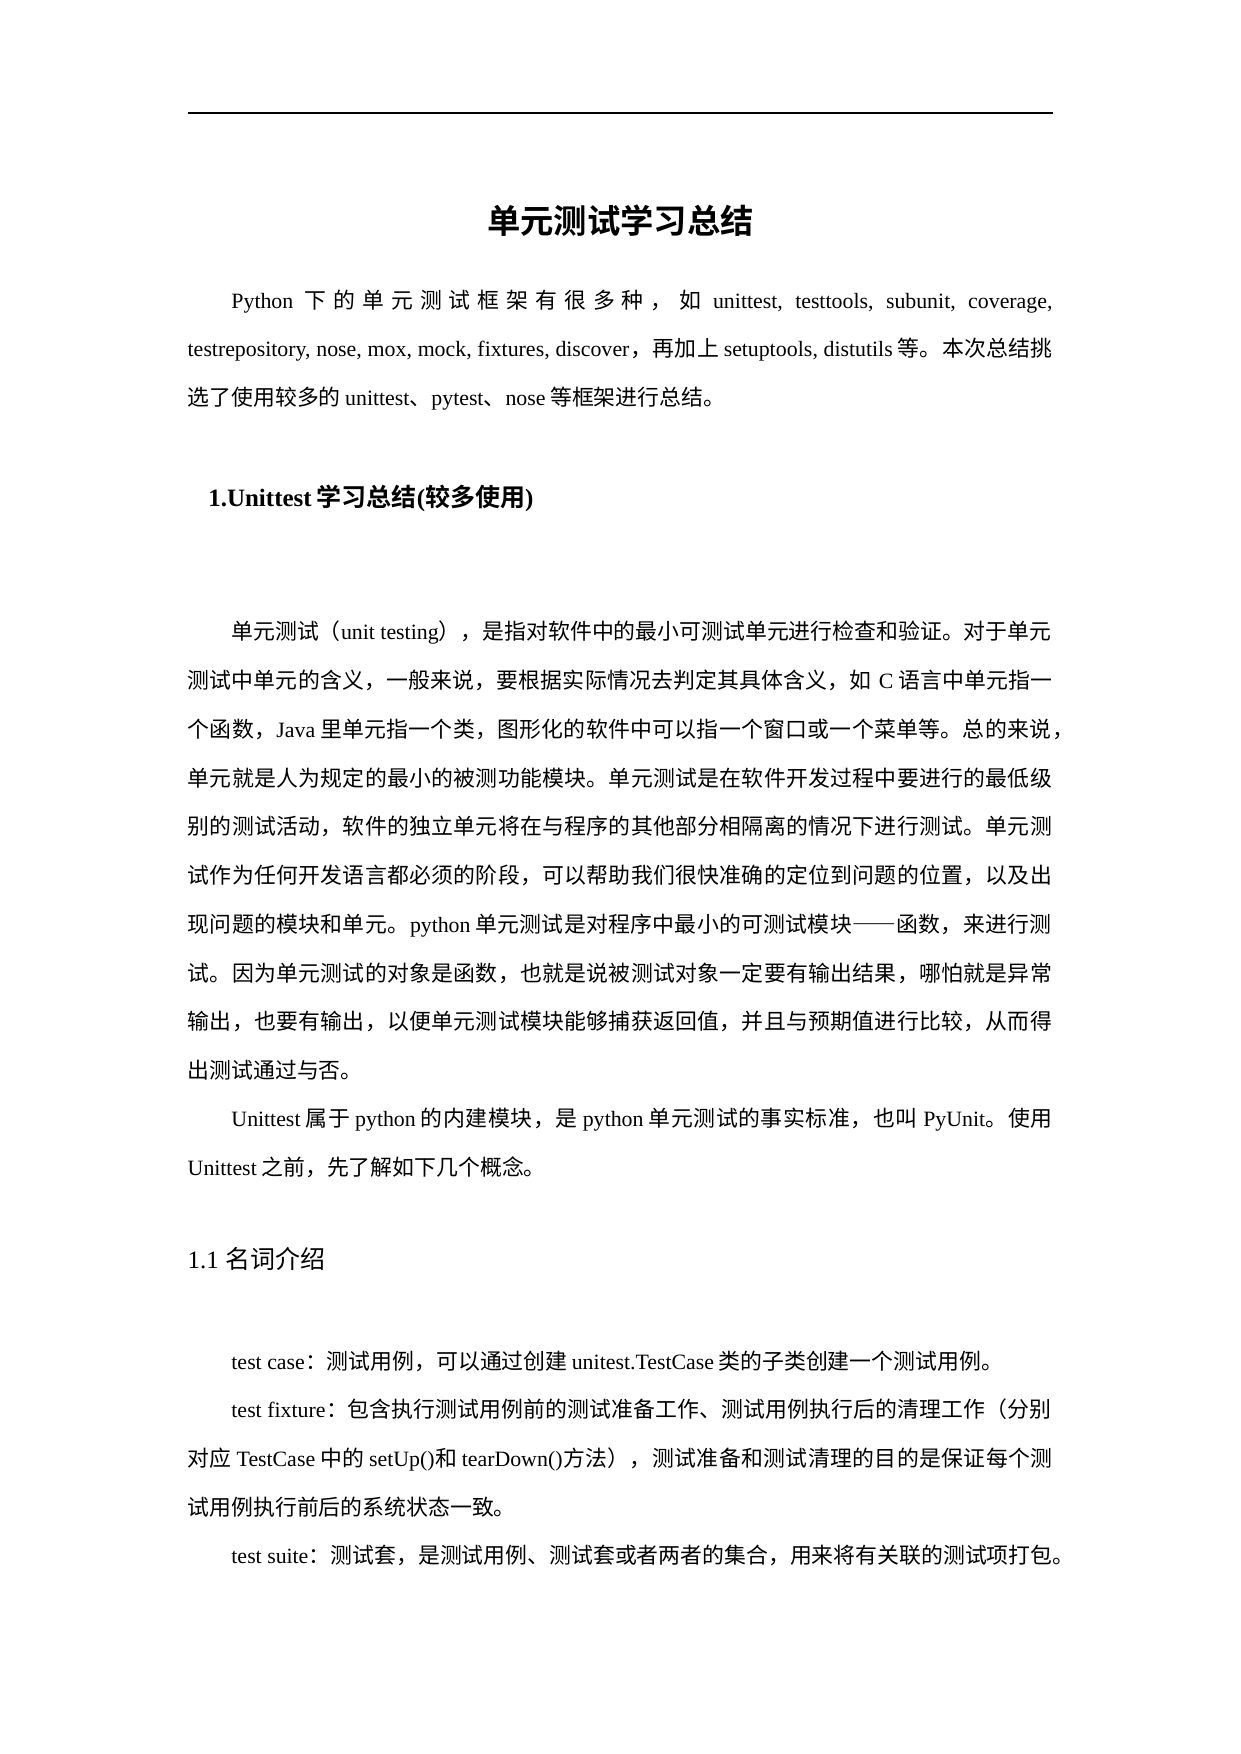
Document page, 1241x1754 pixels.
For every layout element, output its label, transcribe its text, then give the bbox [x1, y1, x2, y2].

text test suite：测试套，是测试用例、测试套或者两者的集合，用来将有关联的测试项打包。 [187, 1538, 1053, 1570]
text 单元测试（unit testing），是指对软件中的最小可测试单元进行检查和验证。对于单元测试中单元的含义，一般来说，要根据实际情况去判定其具体含义，如C语言中单元指一个函数，Java里单元指一个类，图形化的软件中可以指一个窗口或一个菜单等。总的来说，单元就是人为规定的最小的被测功能模块。单元测试是在软件开发过程中要进行的最低级别的测试活动，软件的独立单元将在与程序的其他部分相隔离的情况下进行测试。单元测试作为任何开发语言都必须的阶段，可以帮助我们很快准确的定位到问题的位置，以及出现问题的模块和单元。python单元测试是对程序中最小的可测试模块——函数，来进行测试。因为单元测试的对象是函数，也就是说被测试对象一定要有输出结果，哪怕就是异常输出，也要有输出，以便单元测试模块能够捕获返回值，并且与预期值进行比较，从而得出测试通过与否。 [187, 614, 1053, 1085]
subtitle 1.1 名词介绍 [187, 1225, 1053, 1290]
text test case：测试用例，可以通过创建unitest.TestCase类的子类创建一个测试用例。 [187, 1344, 1053, 1376]
text test fixture：包含执行测试用例前的测试准备工作、测试用例执行后的清理工作（分别对应TestCase中的setUp()和tearDown()方法），测试准备和测试清理的目的是保证每个测试用例执行前后的系统状态一致。 [187, 1392, 1053, 1522]
subtitle 1.Unittest学习总结(较多使用) [187, 463, 1053, 528]
title 单元测试学习总结 [187, 187, 1053, 252]
text Unittest属于python的内建模块，是python单元测试的事实标准，也叫PyUnit。使用Unittest之前，先了解如下几个概念。 [187, 1101, 1053, 1182]
text Python下的单元测试框架有很多种，如unittest, testtools, subunit, coverage, testrepository, nose, mox, mock, fixtures, discover，再加上setuptools, distutils等。本次总结挑选了使用较多的unittest、pytest、nose等框架进行总结。 [187, 282, 1053, 412]
